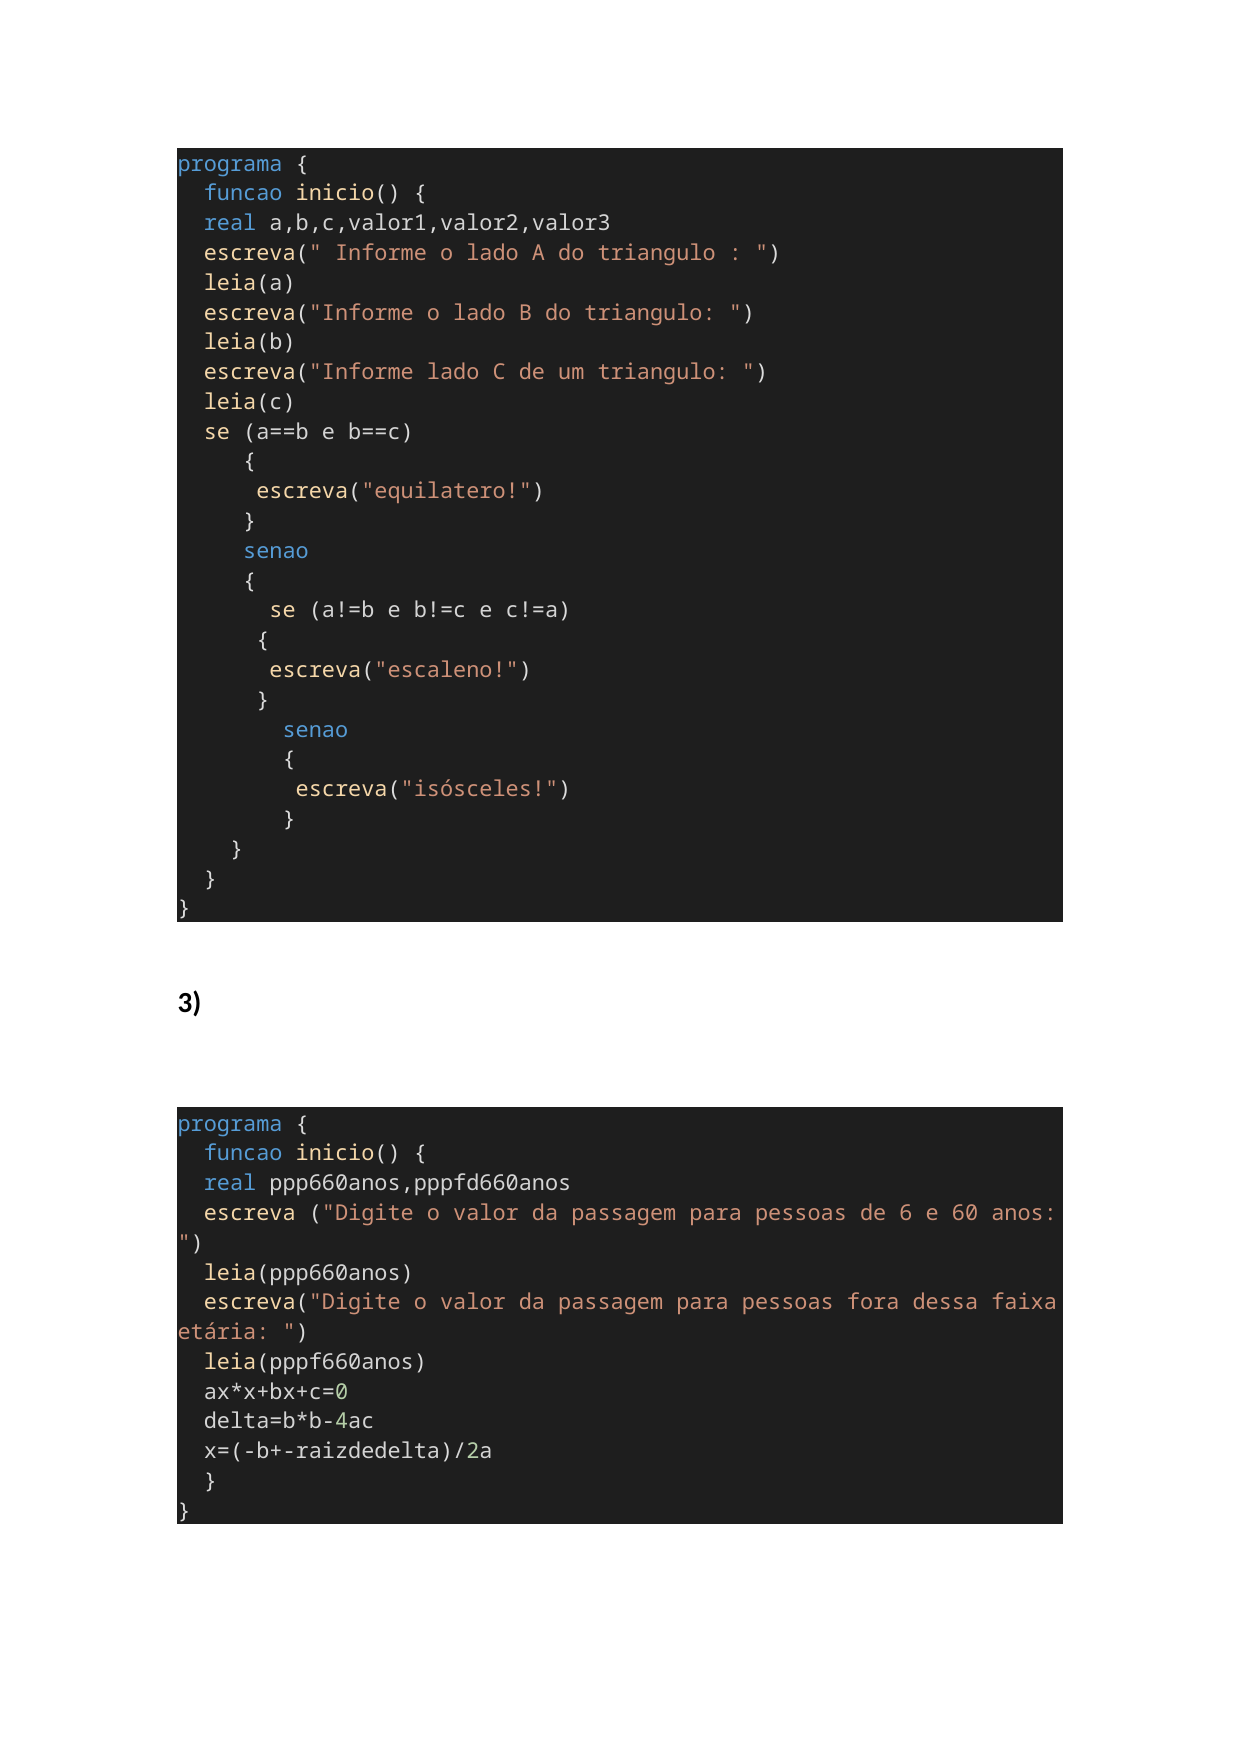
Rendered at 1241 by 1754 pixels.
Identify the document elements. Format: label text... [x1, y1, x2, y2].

text } [177, 505, 1063, 535]
text { [177, 743, 1063, 773]
text x=(-b+-raizdedelta)/2a [177, 1435, 1063, 1465]
text se (a!=b e b!=c e c!=a) [177, 594, 1063, 624]
text leia(ppp660anos) [177, 1256, 1063, 1286]
text leia(b) [177, 326, 1063, 356]
text } [177, 803, 1063, 833]
text real a,b,c,valor1,valor2,valor3 [177, 207, 1063, 237]
text escreva("isósceles!") [177, 773, 1063, 803]
text } [177, 863, 1063, 892]
text { [177, 624, 1063, 654]
text escreva("Informe o lado B do triangulo: ") [177, 297, 1063, 326]
text escreva(" Informe o lado A do triangulo : ") [177, 237, 1063, 267]
text leia(c) [177, 386, 1063, 416]
text } [177, 892, 1063, 922]
text } [177, 684, 1063, 714]
text } [177, 833, 1063, 863]
text escreva("Digite o valor da passagem para pessoas fora dessa faixa etária: ") [177, 1286, 1063, 1346]
text { [177, 446, 1063, 475]
text delta=b*b-4ac [177, 1405, 1063, 1435]
text escreva("escaleno!") [177, 654, 1063, 684]
text { [177, 565, 1063, 594]
text programa { [177, 1107, 1063, 1137]
text leia(a) [177, 267, 1063, 297]
text } [177, 1465, 1063, 1495]
text ax*x+bx+c=0 [177, 1376, 1063, 1405]
text funcao inicio() { [177, 1137, 1063, 1167]
text senao [177, 535, 1063, 565]
text programa { [177, 148, 1063, 177]
text 3) [177, 984, 1063, 1019]
text } [177, 1495, 1063, 1524]
text funcao inicio() { [177, 177, 1063, 207]
text se (a==b e b==c) [177, 416, 1063, 446]
text escreva("equilatero!") [177, 475, 1063, 505]
text escreva("Informe lado C de um triangulo: ") [177, 356, 1063, 386]
text leia(pppf660anos) [177, 1346, 1063, 1376]
text real ppp660anos,pppfd660anos [177, 1167, 1063, 1197]
text senao [177, 714, 1063, 743]
text escreva ("Digite o valor da passagem para pessoas de 6 e 60 anos: ") [177, 1197, 1063, 1256]
